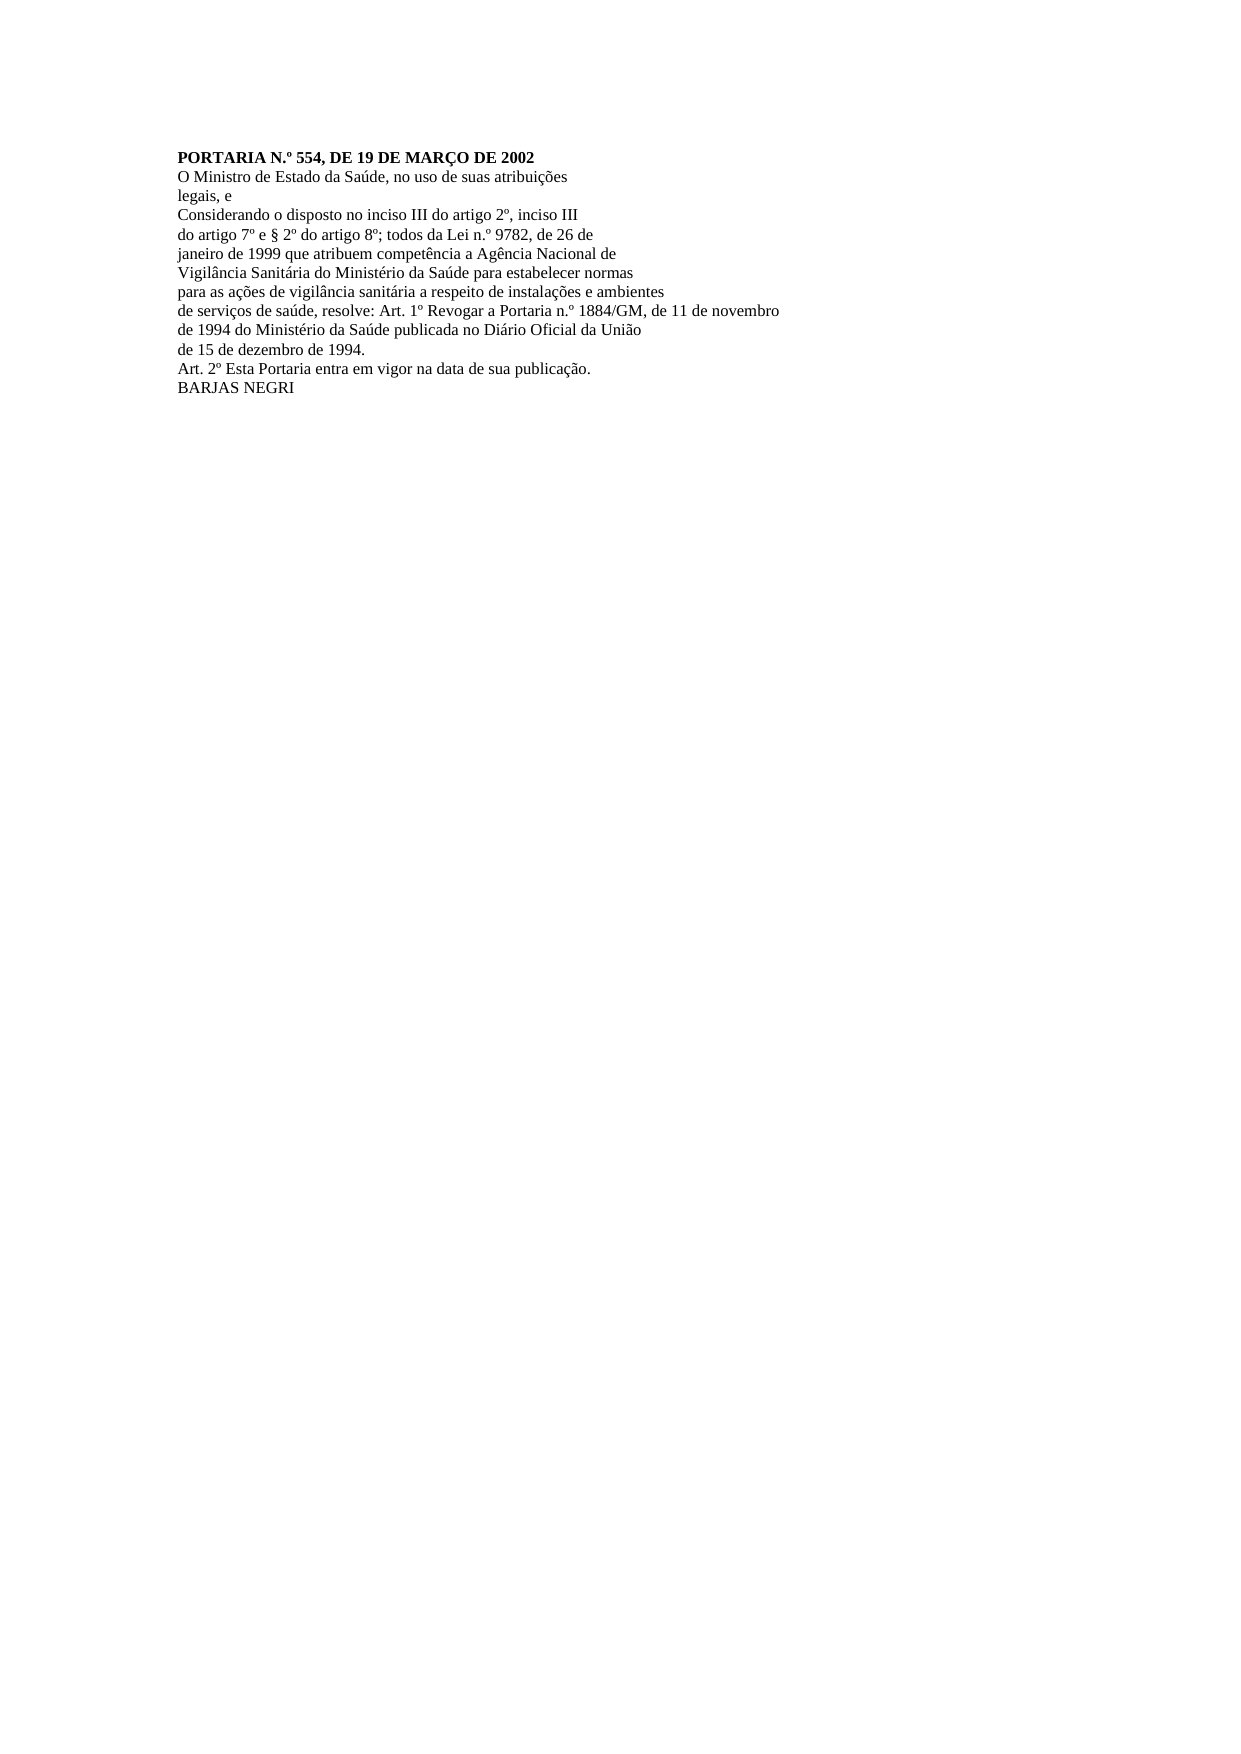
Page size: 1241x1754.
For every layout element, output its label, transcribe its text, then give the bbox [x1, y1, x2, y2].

text janeiro de 1999 que atribuem competência a Agência Nacional de [177, 243, 1063, 263]
text legais, e [177, 186, 1063, 205]
text do artigo 7º e § 2º do artigo 8º; todos da Lei n.º 9782, de 26 de [177, 224, 1063, 243]
text para as ações de vigilância sanitária a respeito de instalações e ambientes [177, 282, 1063, 301]
text Considerando o disposto no inciso III do artigo 2º, inciso III [177, 205, 1063, 224]
text Vigilância Sanitária do Ministério da Saúde para estabelecer normas [177, 263, 1063, 282]
text de 1994 do Ministério da Saúde publicada no Diário Oficial da União [177, 320, 1063, 339]
text BARJAS NEGRI [177, 378, 1063, 397]
text de 15 de dezembro de 1994. [177, 339, 1063, 358]
text O Ministro de Estado da Saúde, no uso de suas atribuições [177, 167, 1063, 186]
text PORTARIA N.º 554, DE 19 DE MARÇO DE 2002 [177, 148, 1063, 167]
text de serviços de saúde, resolve: Art. 1º Revogar a Portaria n.º 1884/GM, de 11 de novembro [177, 301, 1063, 320]
text Art. 2º Esta Portaria entra em vigor na data de sua publicação. [177, 358, 1063, 378]
